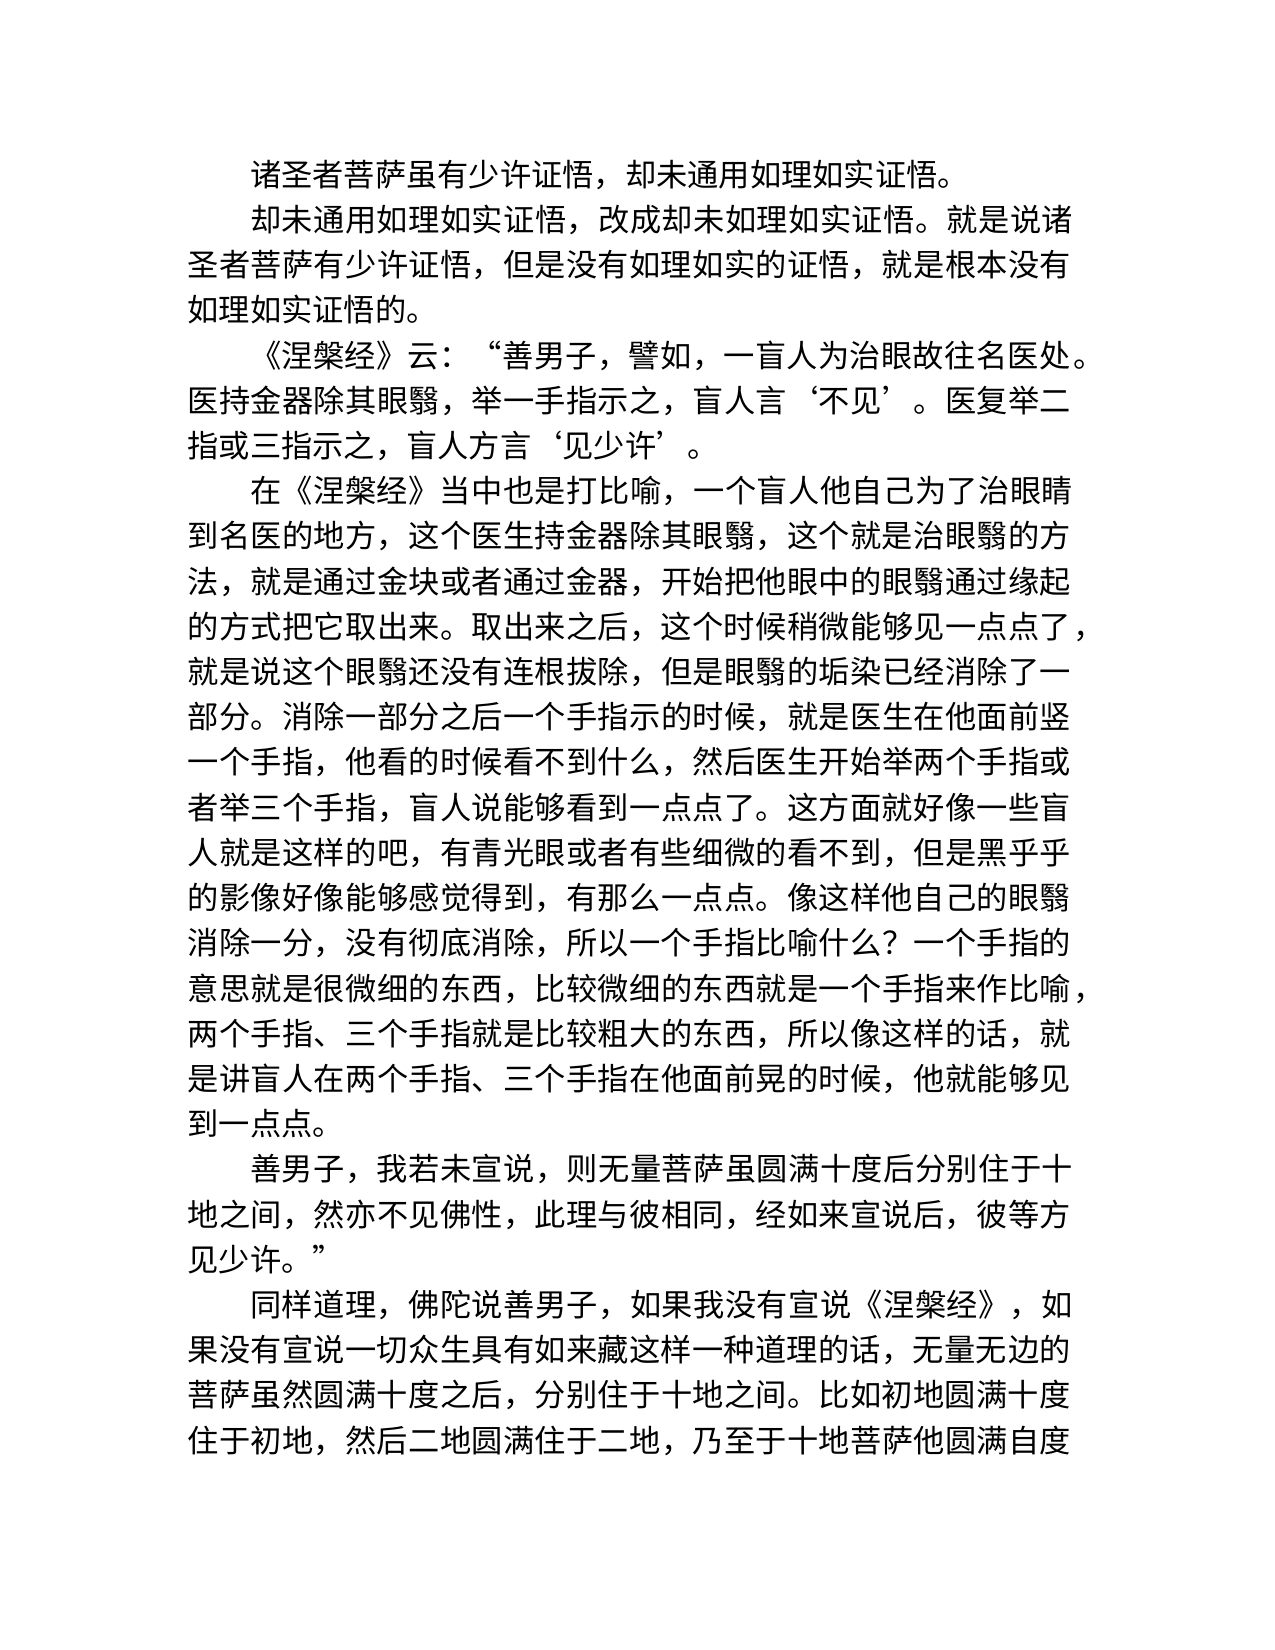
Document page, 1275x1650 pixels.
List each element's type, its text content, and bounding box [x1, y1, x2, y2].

text 善男子，我若未宣说，则无量菩萨虽圆满十度后分别住于十地之间，然亦不见佛性，此理与彼相同，经如来宣说后，彼等方见少许。” [187, 1144, 1073, 1280]
text 在《涅槃经》当中也是打比喻，一个盲人他自己为了治眼睛到名医的地方，这个医生持金器除其眼翳，这个就是治眼翳的方法，就是通过金块或者通过金器，开始把他眼中的眼翳通过缘起的方式把它取出来。取出来之后，这个时候稍微能够见一点点了，就是说这个眼翳还没有连根拔除，但是眼翳的垢染已经消除了一部分。消除一部分之后一个手指示的时候，就是医生在他面前竖一个手指，他看的时候看不到什么，然后医生开始举两个手指或者举三个手指，盲人说能够看到一点点了。这方面就好像一些盲人就是这样的吧，有青光眼或者有些细微的看不到，但是黑乎乎的影像好像能够感觉得到，有那么一点点。像这样他自己的眼翳消除一分，没有彻底消除，所以一个手指比喻什么？一个手指的意思就是很微细的东西，比较微细的东西就是一个手指来作比喻，两个手指、三个手指就是比较粗大的东西，所以像这样的话，就是讲盲人在两个手指、三个手指在他面前晃的时候，他就能够见到一点点。 [187, 466, 1073, 1144]
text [187, 1280, 1073, 1461]
text 却未通用如理如实证悟，改成却未如理如实证悟。就是说诸圣者菩萨有少许证悟，但是没有如理如实的证悟，就是根本没有如理如实证悟的。 [187, 195, 1073, 331]
text 诸圣者菩萨虽有少许证悟，却未通用如理如实证悟。 [187, 150, 1073, 195]
text 《涅槃经》云：“善男子，譬如，一盲人为治眼故往名医处。医持金器除其眼翳，举一手指示之，盲人言‘不见’。医复举二指或三指示之，盲人方言‘见少许’。 [187, 331, 1073, 466]
